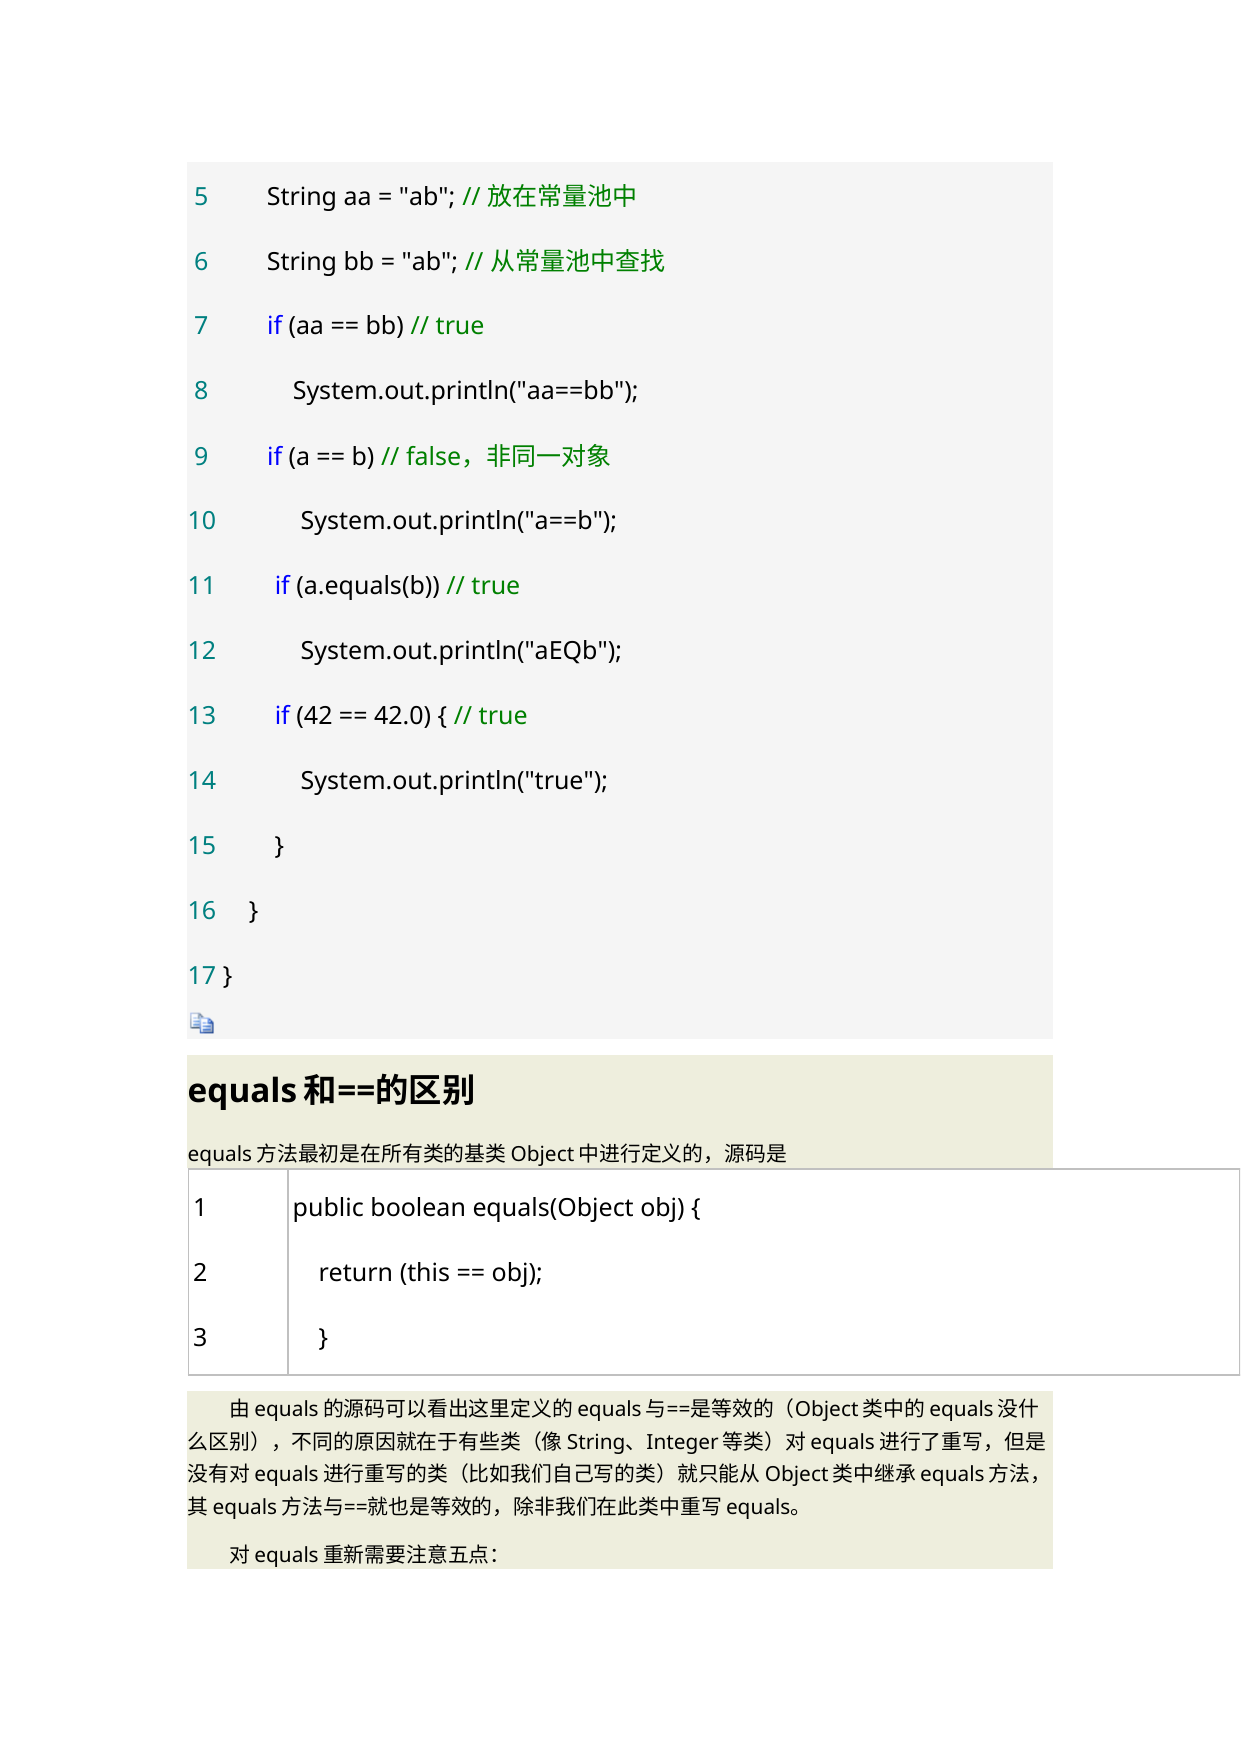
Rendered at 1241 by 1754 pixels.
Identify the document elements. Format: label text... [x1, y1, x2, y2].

text 15 } [187, 812, 1053, 877]
text 5 String aa = "ab"; // 放在常量池中 [187, 162, 1053, 227]
text 16 } [187, 877, 1053, 942]
text 由equals的源码可以看出这里定义的equals与==是等效的（Object类中的equals没什么区别），不同的原因就在于有些类（像String、Integer等类）对equals进行了重写，但是没有对equals进行重写的类（比如我们自己写的类）就只能从Object类中继承equals方法，其equals方法与==就也是等效的，除非我们在此类中重写equals。 [187, 1391, 1053, 1521]
table_header public boolean equals(Object obj) { return (this == obj); } [289, 1170, 1239, 1374]
text 11 if (a.equals(b)) // true [187, 552, 1053, 617]
picture [187, 1007, 219, 1039]
text 8 System.out.println("aa==bb"); [187, 357, 1053, 422]
text 12 System.out.println("aEQb"); [187, 617, 1053, 682]
text 10 System.out.println("a==b"); [187, 487, 1053, 552]
text equals和==的区别 [187, 1055, 1053, 1120]
text 13 if (42 == 42.0) { // true [187, 682, 1053, 747]
text 14 System.out.println("true"); [187, 747, 1053, 812]
text 9 if (a == b) // false，非同一对象 [187, 422, 1053, 487]
text 17 } [187, 942, 1053, 1007]
text equals方法最初是在所有类的基类Object中进行定义的，源码是 [187, 1136, 1053, 1168]
text 6 String bb = "ab"; // 从常量池中查找 [187, 227, 1053, 292]
text 7 if (aa == bb) // true [187, 292, 1053, 357]
text 对equals重新需要注意五点： [187, 1537, 1053, 1569]
table_header 1 2 3 [189, 1170, 287, 1374]
